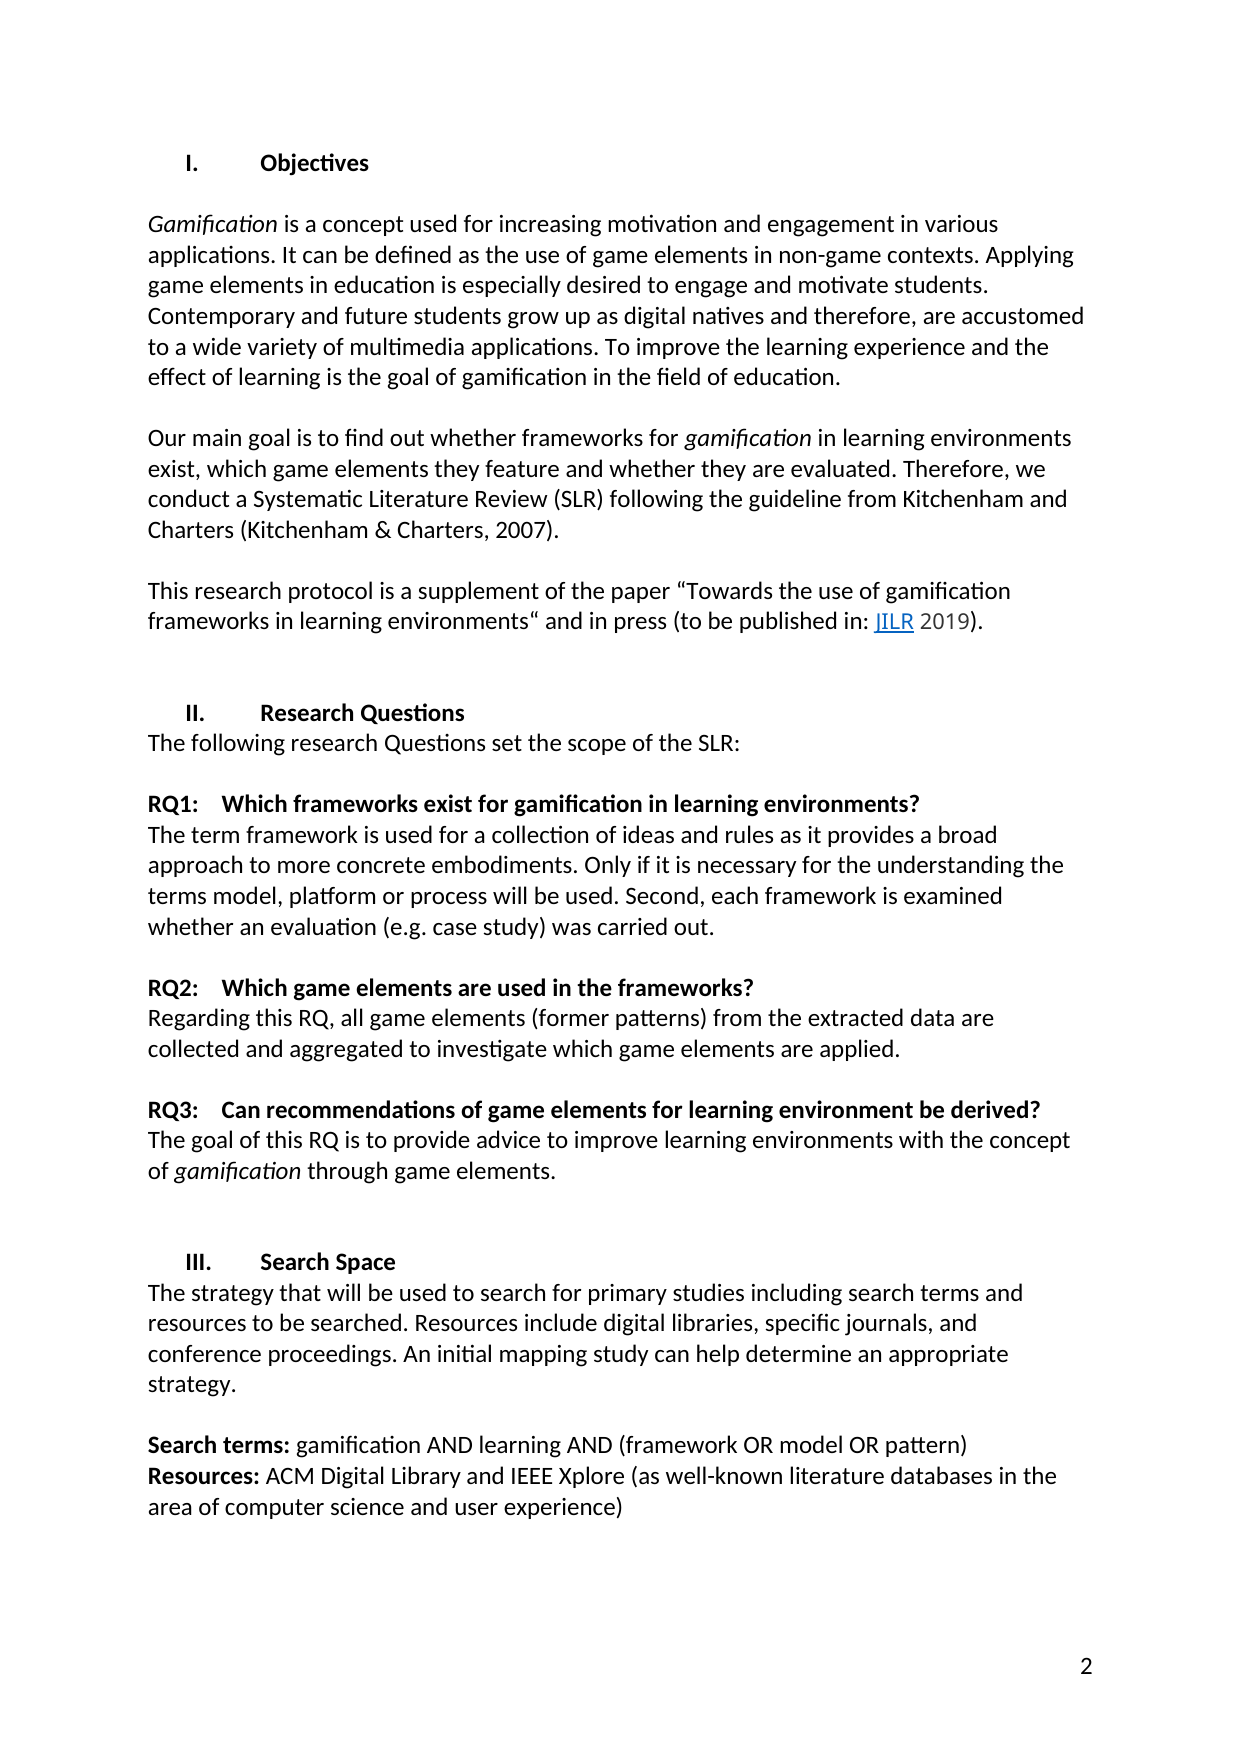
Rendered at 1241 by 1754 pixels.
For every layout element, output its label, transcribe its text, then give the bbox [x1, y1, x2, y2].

text This research protocol is a supplement of the paper “Towards the use of gamification frameworks in learning environments“ and in press (to be published in: JILR 2019). [148, 575, 1093, 636]
text Which game elements are used in the frameworks? [148, 972, 1093, 1002]
text Gamification is a concept used for increasing motivation and engagement in various applications. It can be defined as the use of game elements in non-game contexts. Applying game elements in education is especially desired to engage and motivate students. Contemporary and future students grow up as digital natives and therefore, are accustomed to a wide variety of multimedia applications. To improve the learning experience and the effect of learning is the goal of gamification in the field of education. [148, 209, 1093, 392]
list Objectives [185, 148, 1093, 178]
text The strategy that will be used to search for primary studies including search terms and resources to be searched. Resources include digital libraries, specific journals, and conference proceedings. An initial mapping study can help determine an appropriate strategy. [148, 1277, 1093, 1399]
text The following research Questions set the scope of the SLR: [148, 728, 1093, 758]
text The term framework is used for a collection of ideas and rules as it provides a broad approach to more concrete embodiments. Only if it is necessary for the understanding the terms model, platform or process will be used. Second, each framework is examined whether an evaluation (e.g. case study) was carried out. [148, 819, 1093, 941]
list Search Space [185, 1246, 1093, 1277]
text The goal of this RQ is to provide advice to improve learning environments with the concept of gamification through game elements. [148, 1124, 1093, 1185]
text Which frameworks exist for gamification in learning environments? [148, 789, 1093, 819]
text Our main goal is to find out whether frameworks for gamification in learning environments exist, which game elements they feature and whether they are evaluated. Therefore, we conduct a Systematic Literature Review (SLR) following the guideline from Kitchenham and Charters (Kitchenham & Charters, 2007). [148, 422, 1093, 544]
list Research Questions [185, 697, 1093, 728]
text Search terms: gamification AND learning AND (framework OR model OR pattern) [148, 1429, 1093, 1460]
text Resources: ACM Digital Library and IEEE Xplore (as well-known literature databases in the area of computer science and user experience) [148, 1460, 1093, 1521]
text Can recommendations of game elements for learning environment be derived? [148, 1094, 1093, 1124]
text Regarding this RQ, all game elements (former patterns) from the extracted data are collected and aggregated to investigate which game elements are applied. [148, 1002, 1093, 1063]
